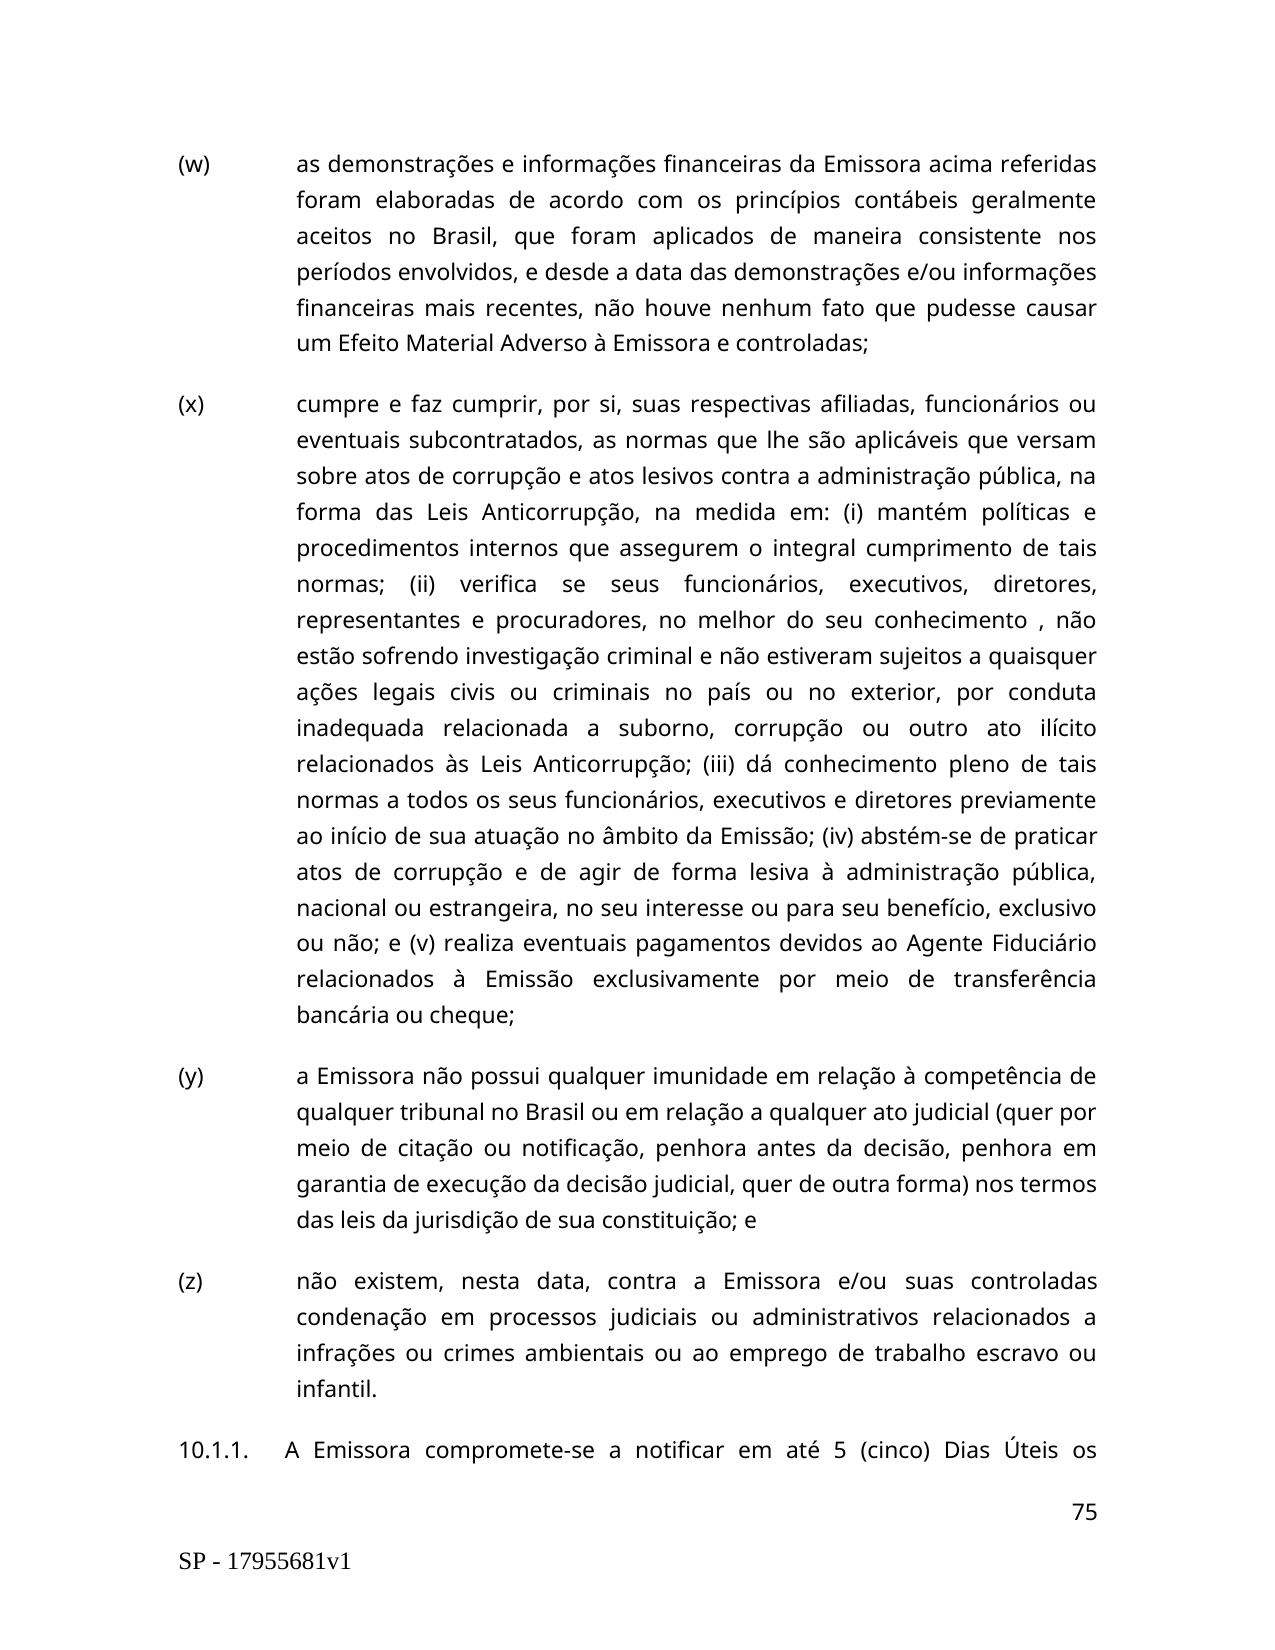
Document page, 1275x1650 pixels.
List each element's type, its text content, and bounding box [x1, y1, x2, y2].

list as demonstrações e informações financeiras da Emissora acima referidas foram elaboradas de acordo com os princípios contábeis geralmente aceitos no Brasil, que foram aplicados de maneira consistente nos períodos envolvidos, e desde a data das demonstrações e/ou informações financeiras mais recentes, não houve nenhum fato que pudesse causar um Efeito Material Adverso à Emissora e controladas; [178, 148, 1098, 359]
list a Emissora não possui qualquer imunidade em relação à competência de qualquer tribunal no Brasil ou em relação a qualquer ato judicial (quer por meio de citação ou notificação, penhora antes da decisão, penhora em garantia de execução da decisão judicial, quer de outra forma) nos termos das leis da jurisdição de sua constituição; e [178, 1060, 1098, 1235]
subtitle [178, 1434, 1098, 1465]
list não existem, nesta data, contra a Emissora e/ou suas controladas condenação em processos judiciais ou administrativos relacionados a infrações ou crimes ambientais ou ao emprego de trabalho escravo ou infantil. [178, 1265, 1098, 1404]
list cumpre e faz cumprir, por si, suas respectivas afiliadas, funcionários ou eventuais subcontratados, as normas que lhe são aplicáveis que versam sobre atos de corrupção e atos lesivos contra a administração pública, na forma das Leis Anticorrupção, na medida em: (i) mantém políticas e procedimentos internos que assegurem o integral cumprimento de tais normas; (ii) verifica se seus funcionários, executivos, diretores, representantes e procuradores, no melhor do seu conhecimento , não estão sofrendo investigação criminal e não estiveram sujeitos a quaisquer ações legais civis ou criminais no país ou no exterior, por conduta inadequada relacionada a suborno, corrupção ou outro ato ilícito relacionados às Leis Anticorrupção; (iii) dá conhecimento pleno de tais normas a todos os seus funcionários, executivos e diretores previamente ao início de sua atuação no âmbito da Emissão; (iv) abstém-se de praticar atos de corrupção e de agir de forma lesiva à administração pública, nacional ou estrangeira, no seu interesse ou para seu benefício, exclusivo ou não; e (v) realiza eventuais pagamentos devidos ao Agente Fiduciário relacionados à Emissão exclusivamente por meio de transferência bancária ou cheque; [178, 388, 1098, 1031]
